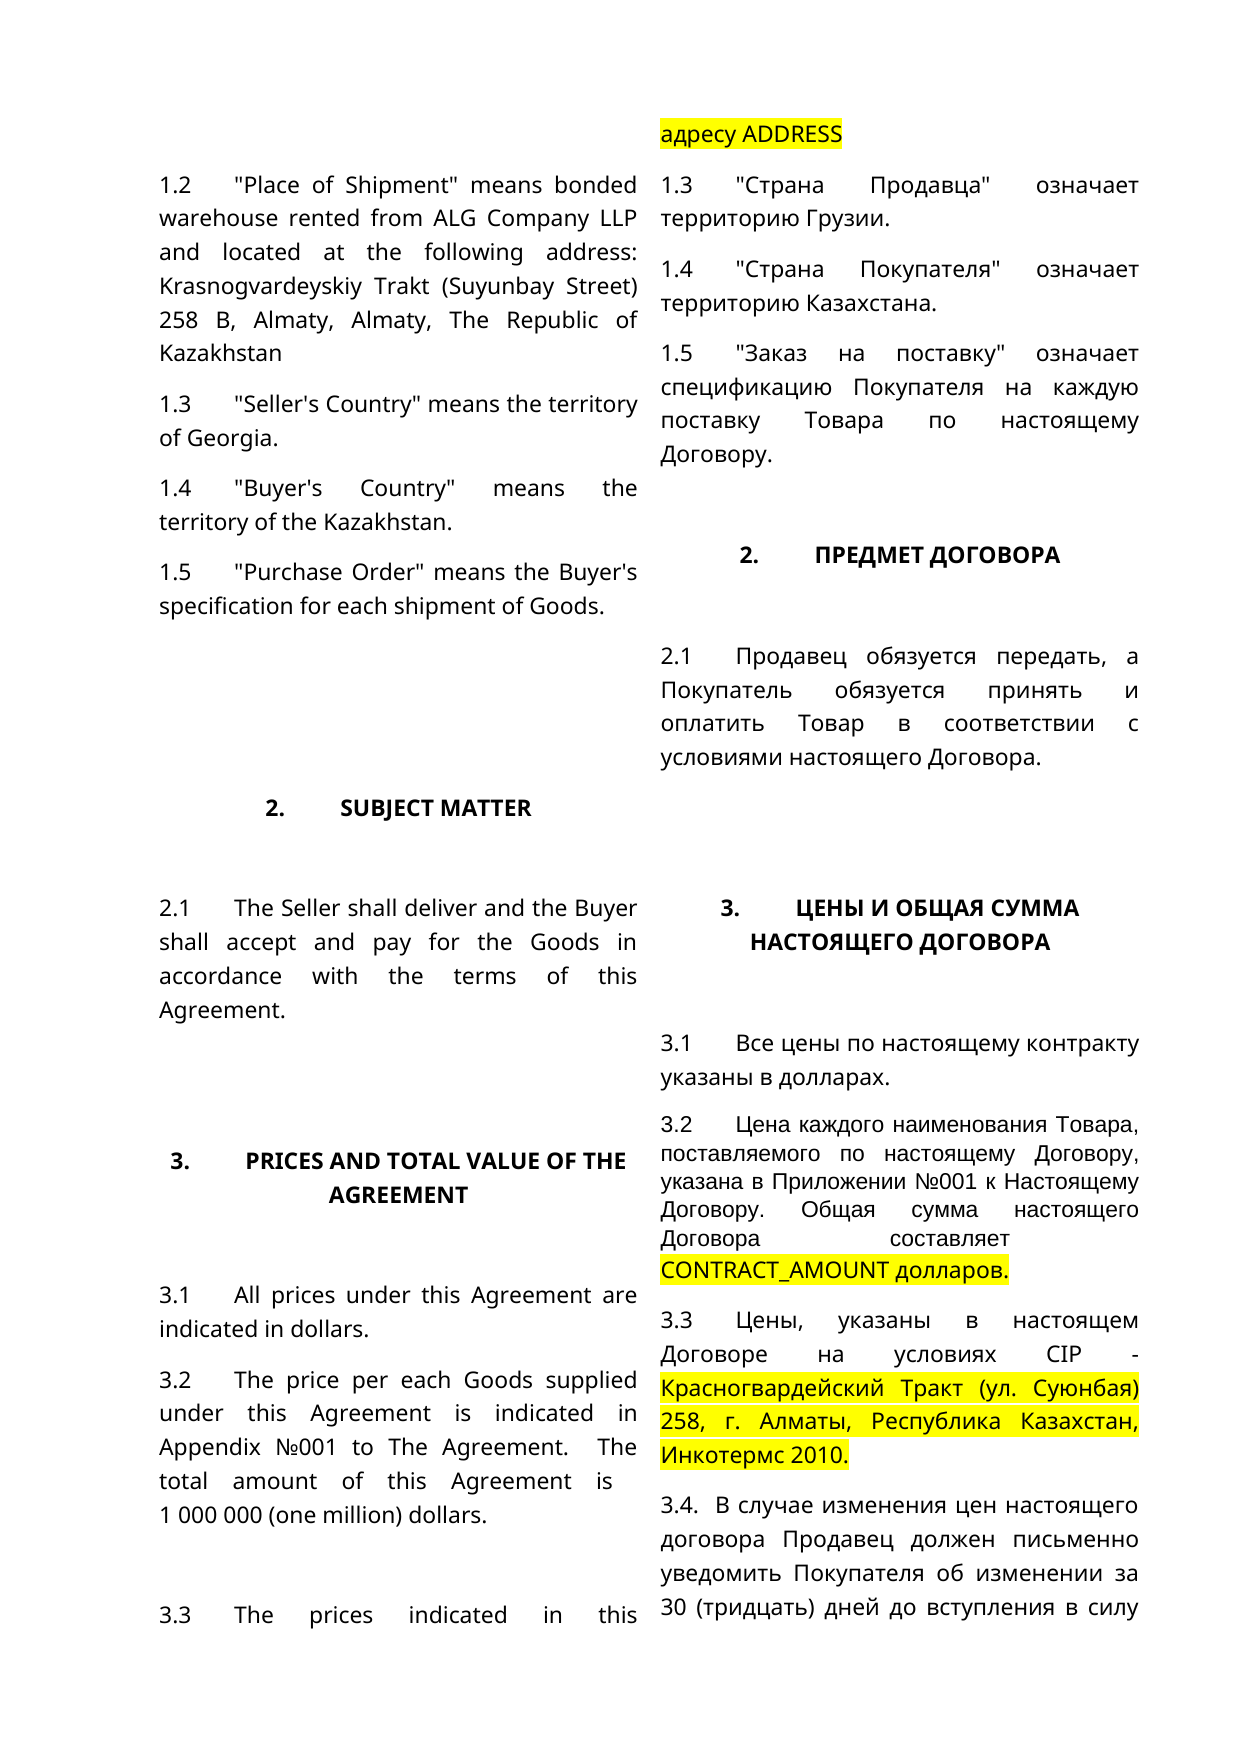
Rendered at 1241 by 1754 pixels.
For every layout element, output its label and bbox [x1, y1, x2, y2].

table_header [148, 118, 649, 1631]
table_header [649, 118, 1151, 1631]
